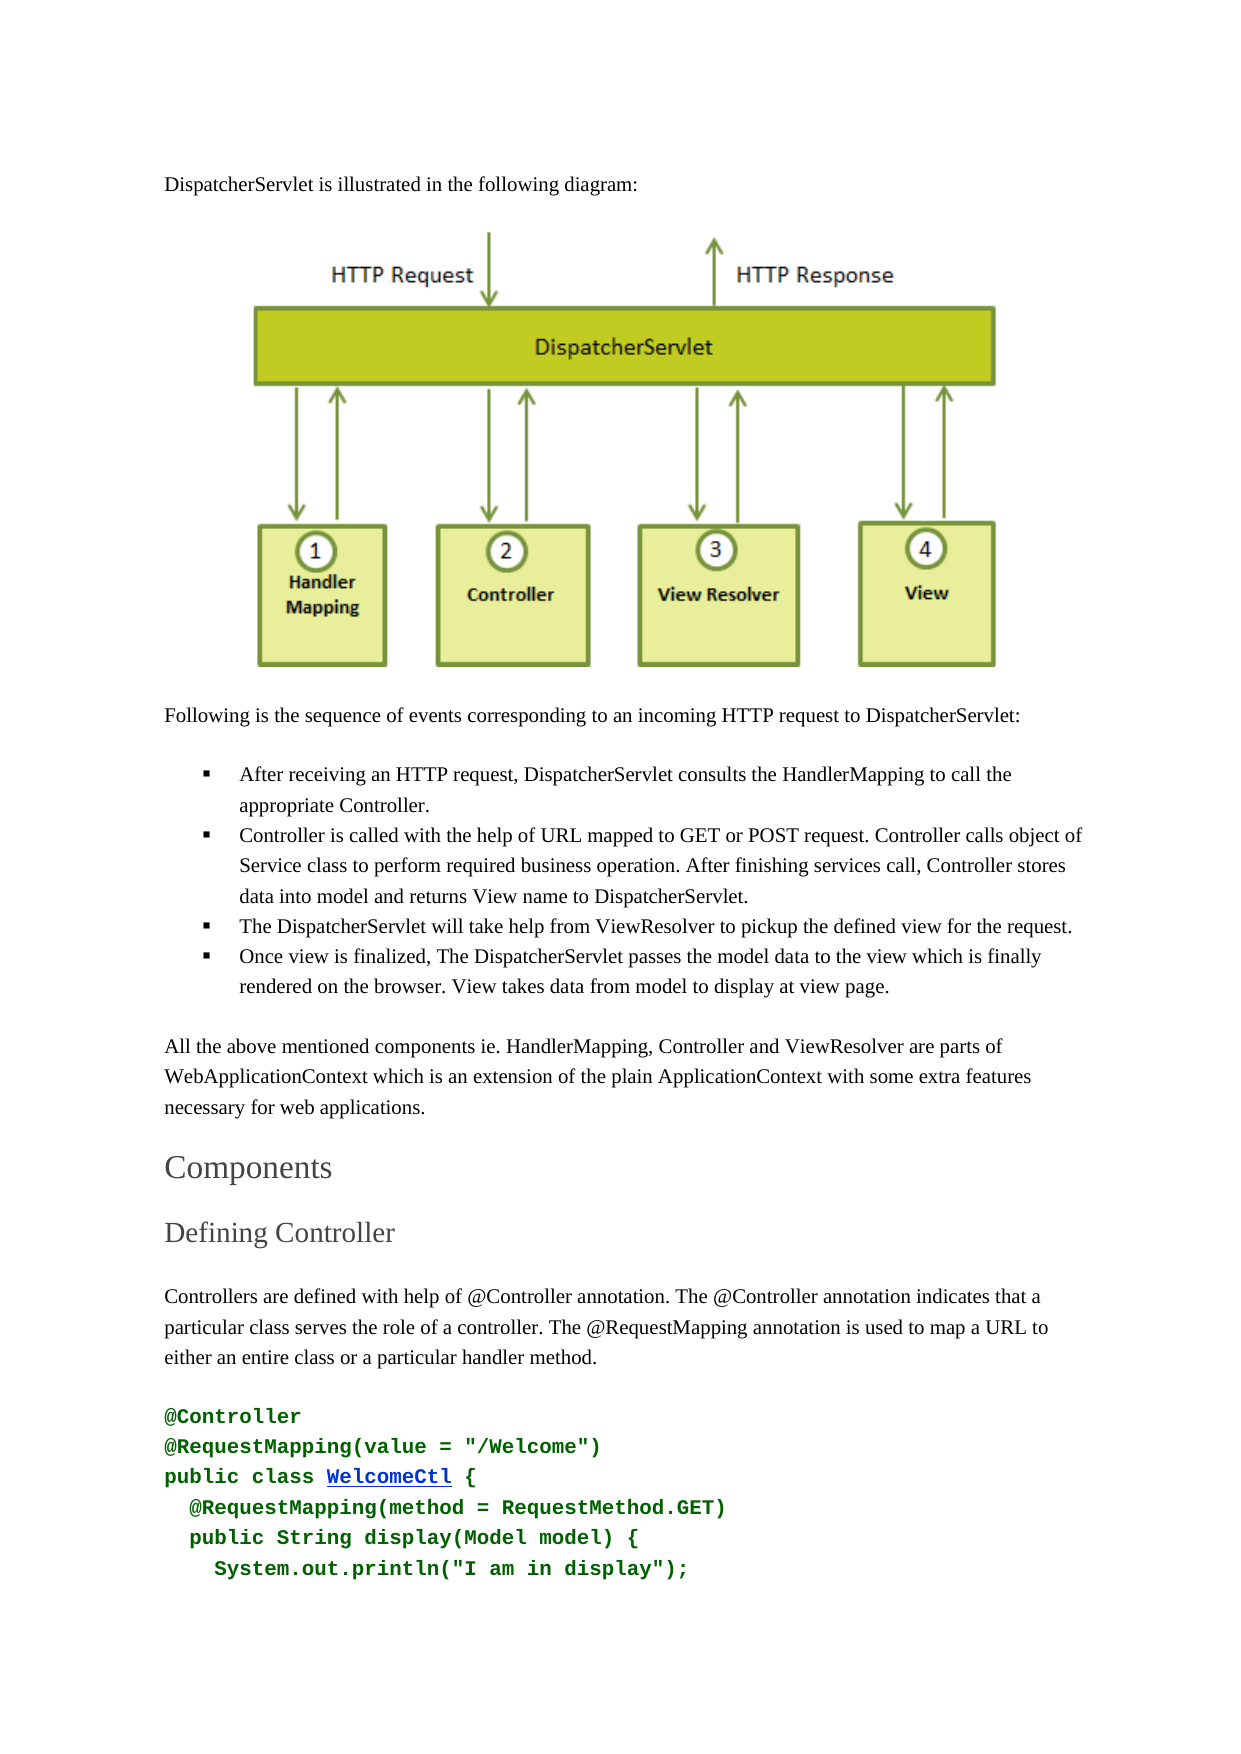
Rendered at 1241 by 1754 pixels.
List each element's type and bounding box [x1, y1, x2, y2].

table_header [149, 150, 1101, 1597]
picture [253, 221, 996, 667]
